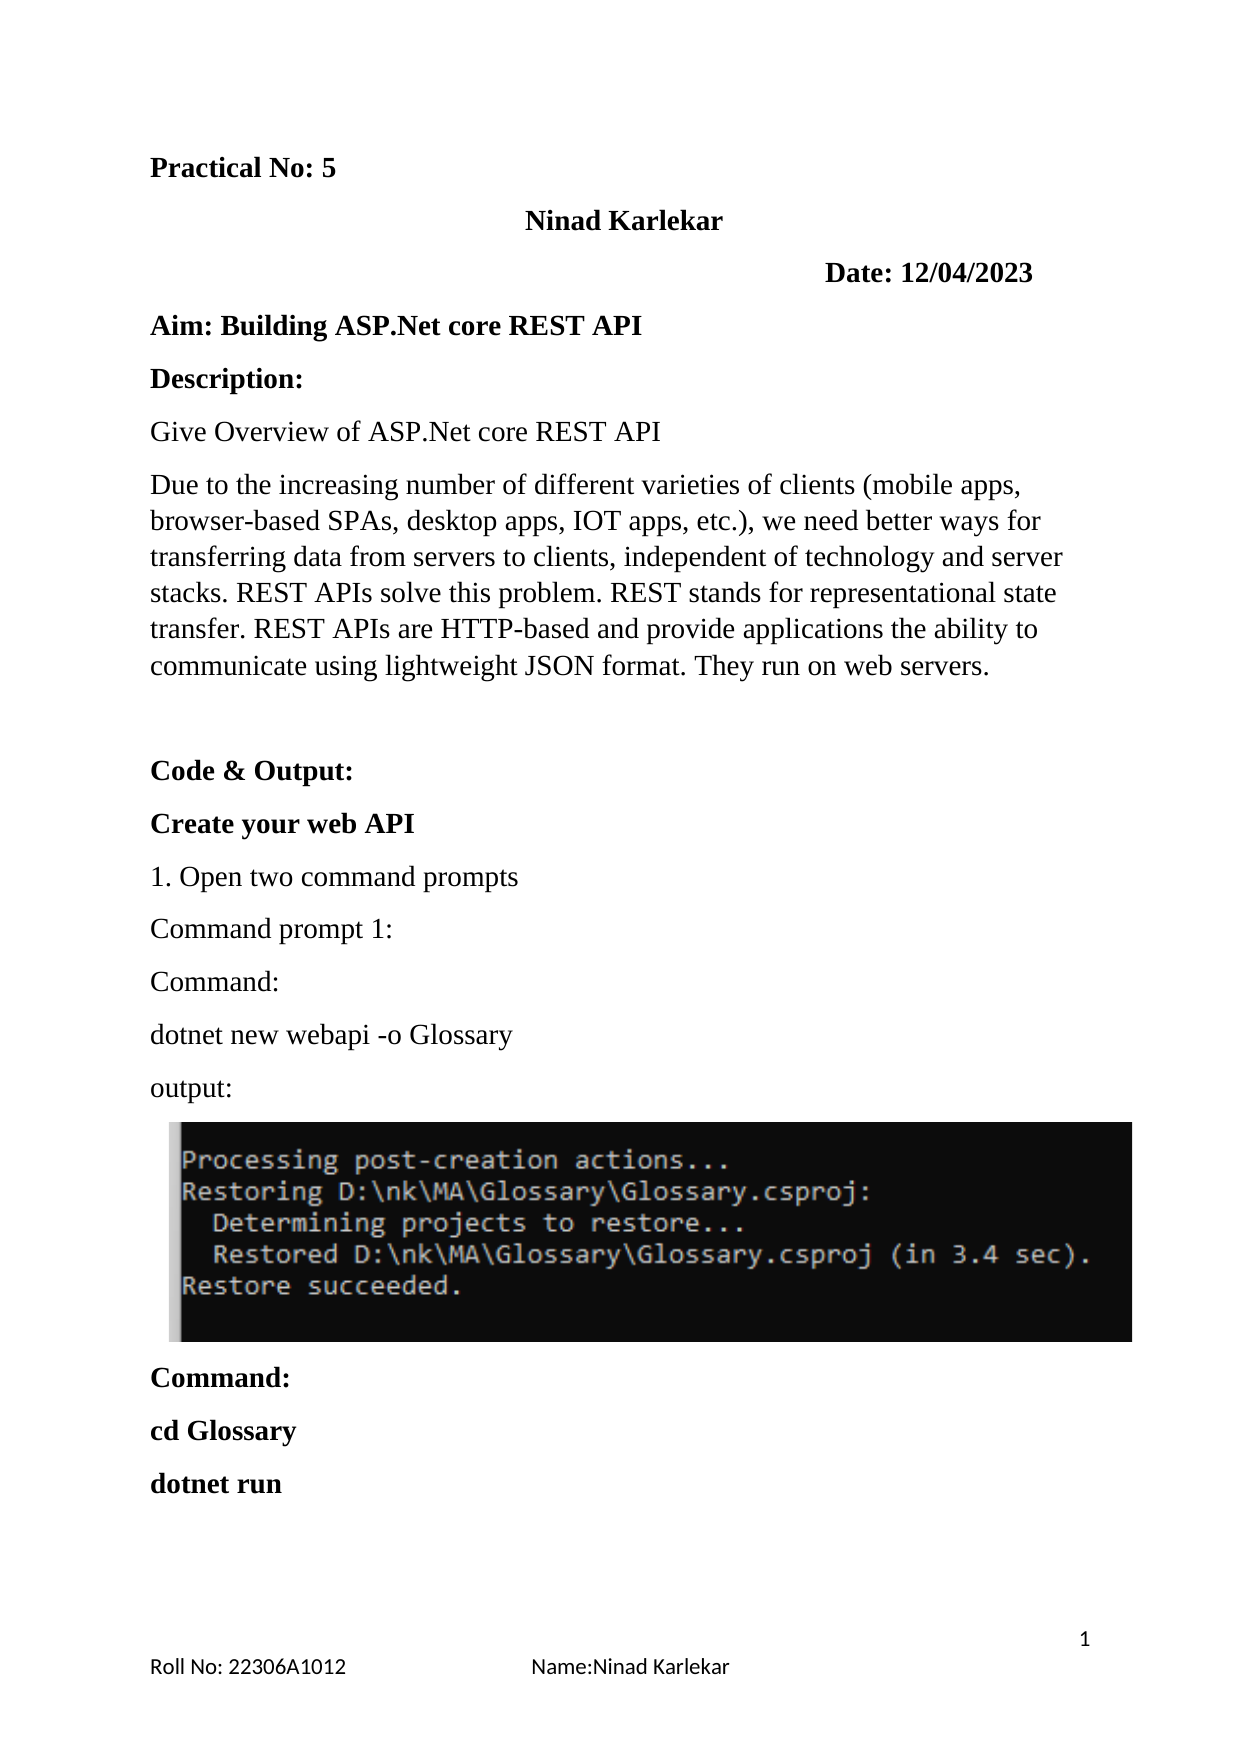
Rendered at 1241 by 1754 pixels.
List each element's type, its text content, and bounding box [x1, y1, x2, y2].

text Create your web API [150, 806, 1090, 839]
text Command prompt 1: [150, 912, 1090, 945]
text Aim: Building ASP.Net core REST API [150, 308, 1090, 342]
text dotnet new webapi -o Glossary [150, 1017, 1090, 1051]
text Command: [150, 964, 1090, 998]
text cd Glossary [150, 1413, 1090, 1447]
text Command: [150, 1361, 1090, 1394]
text Date: 12/04/2023 [150, 256, 1090, 289]
text output: [150, 1070, 1090, 1104]
text dotnet run [150, 1466, 1090, 1500]
text Description: [150, 361, 1090, 395]
text Code & Output: [150, 753, 1090, 787]
text Practical No: 5 [150, 150, 1090, 183]
text Give Overview of ASP.Net core REST API [150, 414, 1090, 448]
text 1. Open two command prompts [150, 859, 1090, 892]
text Ninad Karlekar [150, 203, 1090, 236]
text Due to the increasing number of different varieties of clients (mobile apps, browser-based SPAs, desktop apps, IOT apps, etc.), we need better ways for transferring data from servers to clients, independent of technology and server stacks. REST APIs solve this problem. REST stands for representational state transfer. REST APIs are HTTP-based and provide applications the ability to communicate using lightweight JSON format. They run on web servers. [150, 467, 1090, 681]
